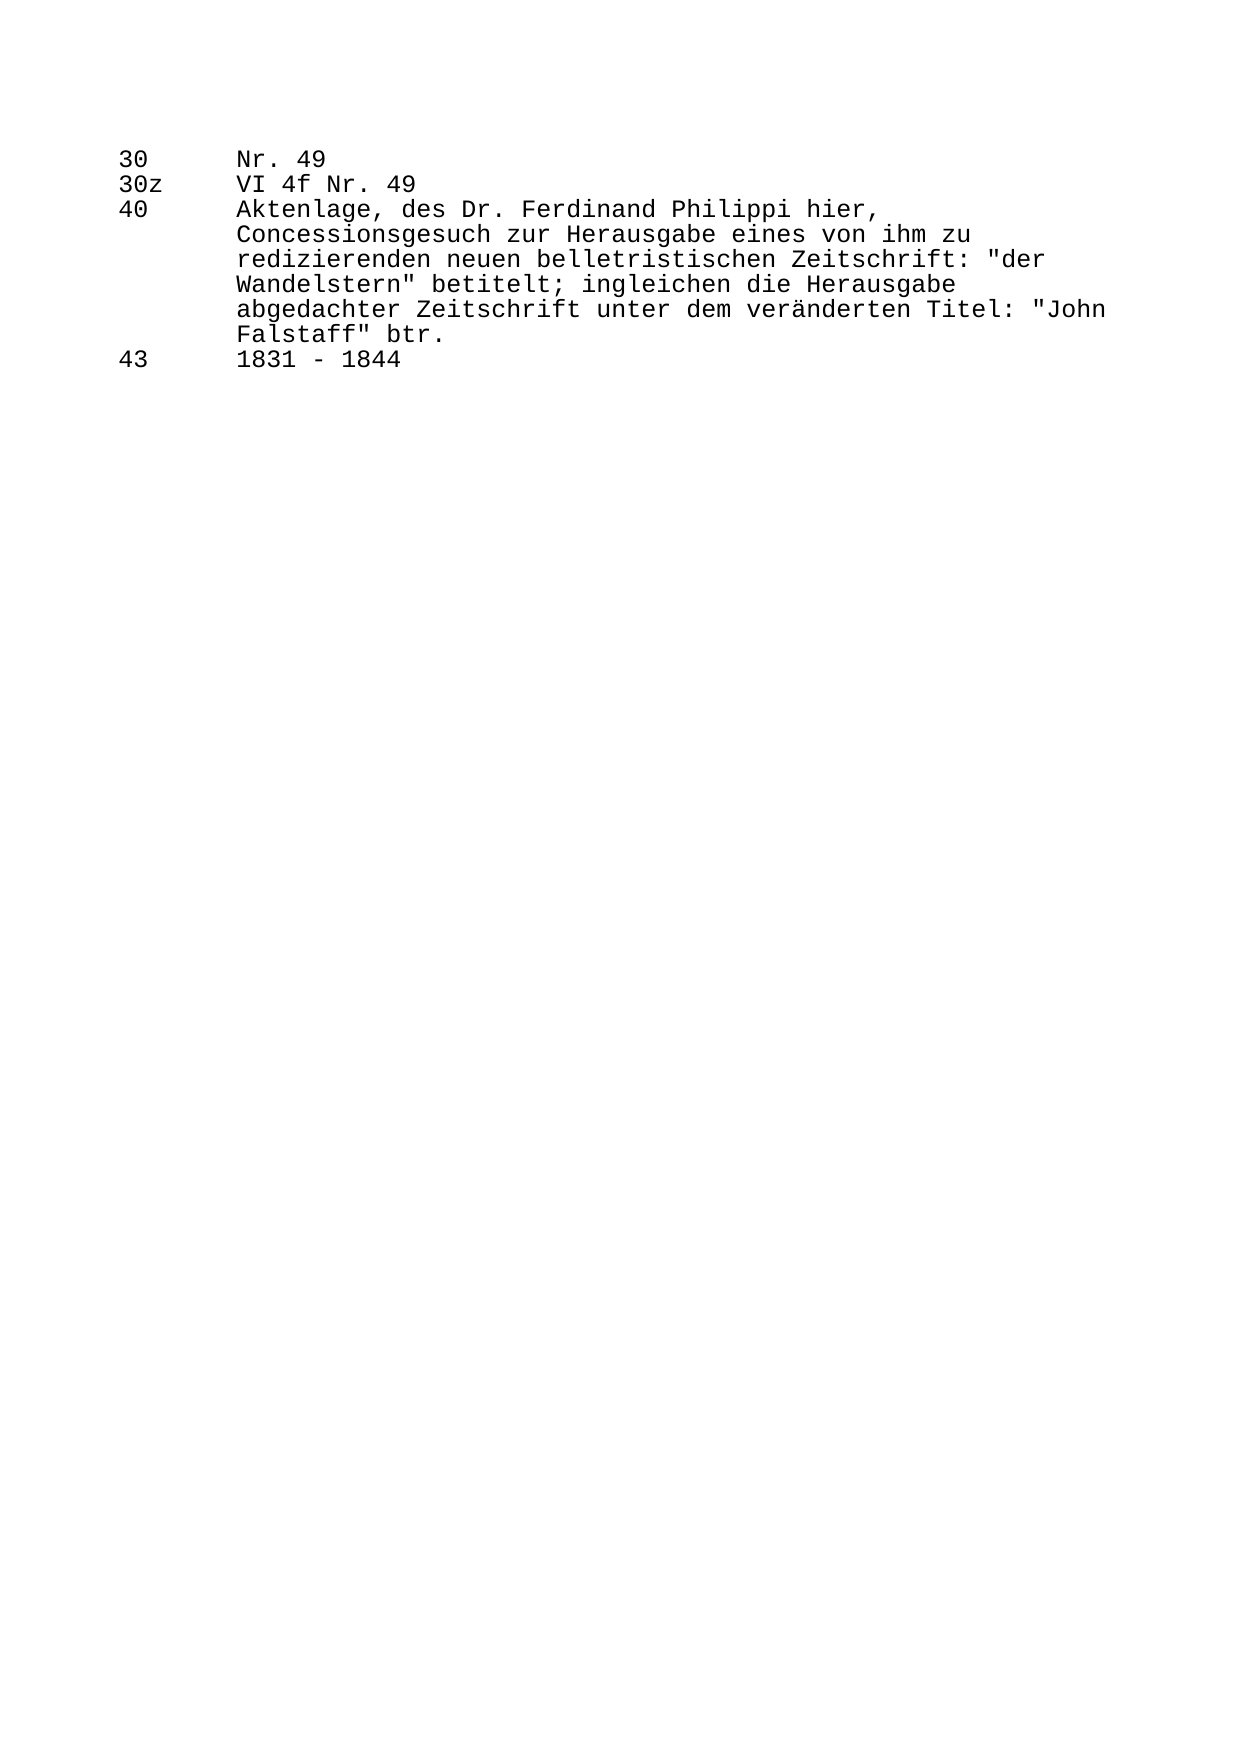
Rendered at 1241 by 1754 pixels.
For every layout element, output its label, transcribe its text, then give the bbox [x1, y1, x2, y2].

text 40 Aktenlage, des p[4{Dr.} 2{Ferdinand} 1{Philippi}6{o[< Grimma>]o}]p hier, Concessionsgesuch zur Herausgabe eines von ihm zu redizierenden neuen belletristischen t[2{Zeitschrift}: "der 1{Wandelstern}]t" betitelt; ingleichen die Herausgabe abgedachter Zeitschrift unter dem veränderten Titel: "t[1{John Falstaff}2{< Zeitschrift>}]t" btr. [118, 198, 1122, 348]
text 43 1831 - 1844 [118, 348, 1122, 373]
text 30 Nr. 49 [118, 148, 1122, 173]
text 30z VI 4f Nr. 49 [118, 173, 1122, 198]
